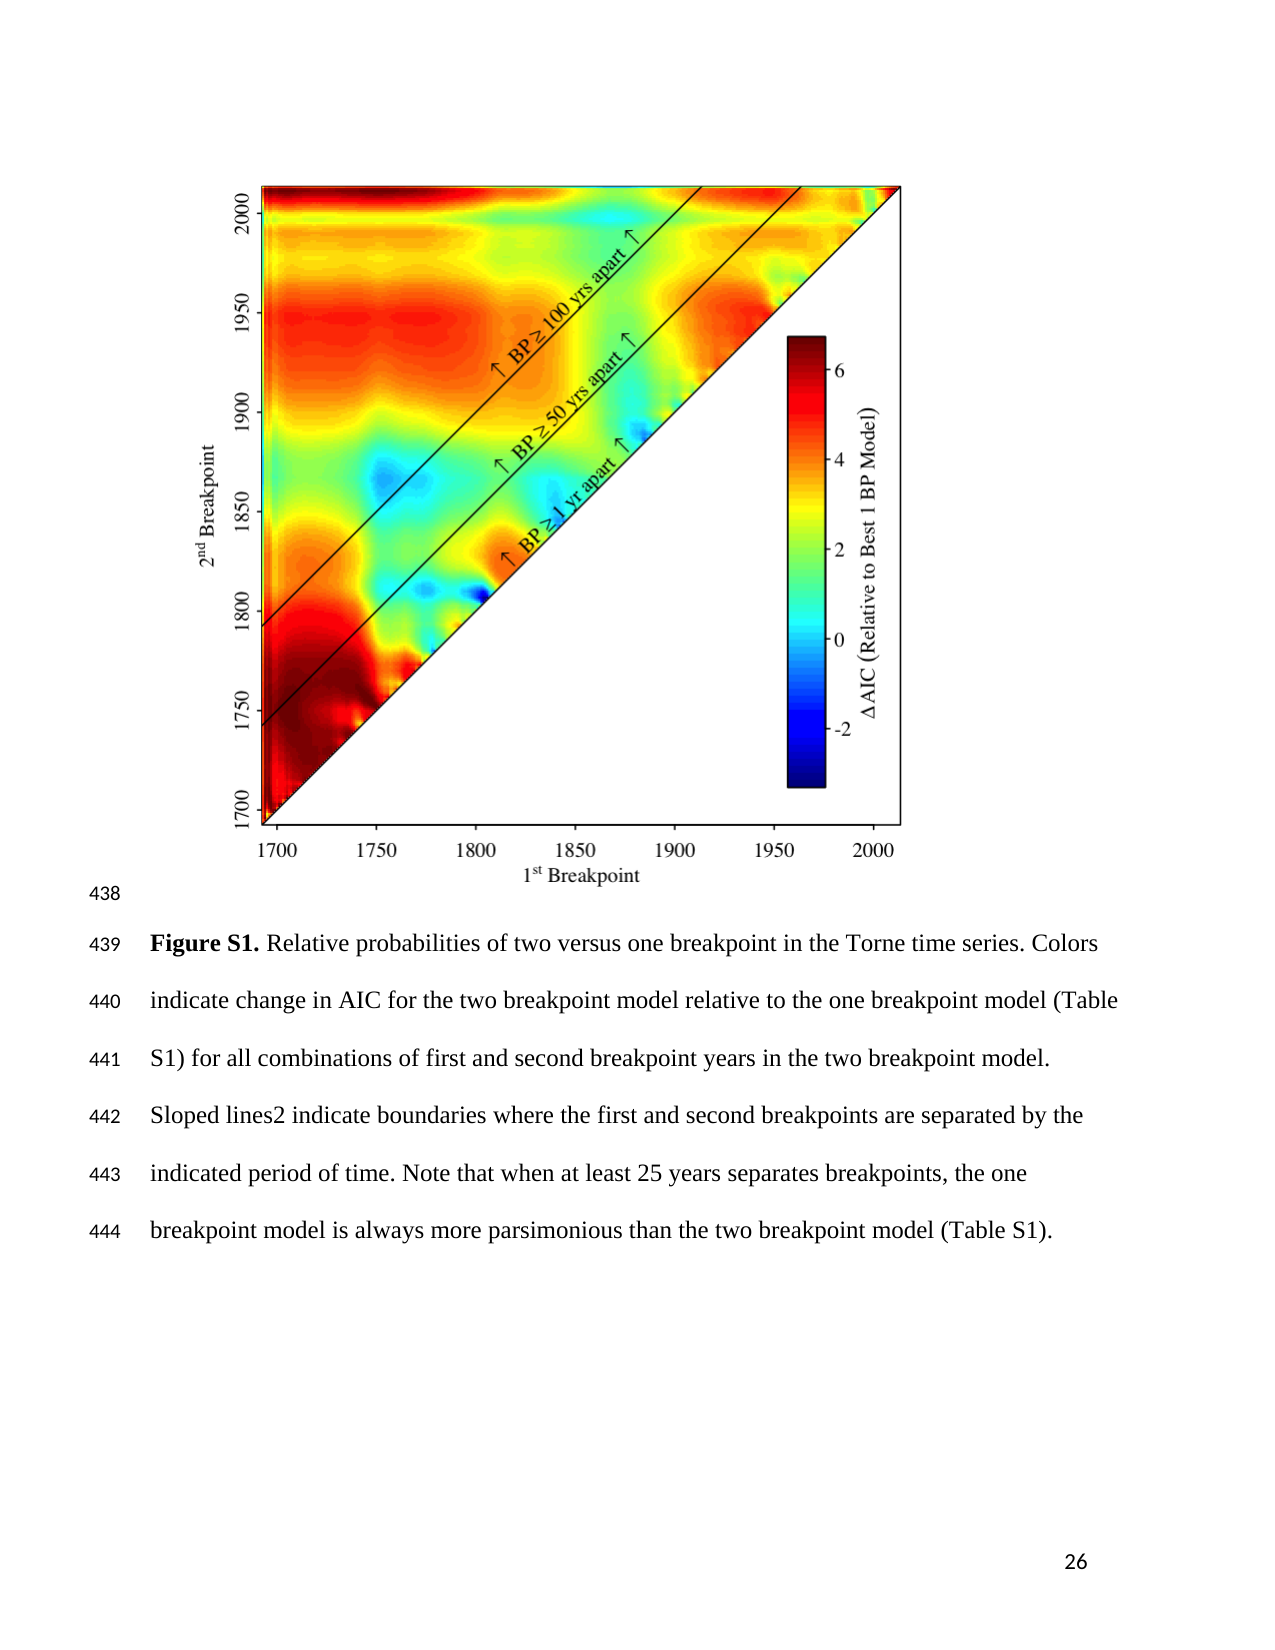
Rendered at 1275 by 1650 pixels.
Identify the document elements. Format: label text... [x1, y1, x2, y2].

picture [187, 150, 938, 900]
text Figure S1. Relative probabilities of two versus one breakpoint in the Torne time series. Colors indicate change in AIC for the two breakpoint model relative to the one breakpoint model (Table S1) for all combinations of first and second breakpoint years in the two breakpoint model. Sloped lines2 indicate boundaries where the first and second breakpoints are separated by the indicated period of time. Note that when at least 25 years separates breakpoints, the one breakpoint model is always more parsimonious than the two breakpoint model (Table S1). [150, 928, 1125, 1244]
